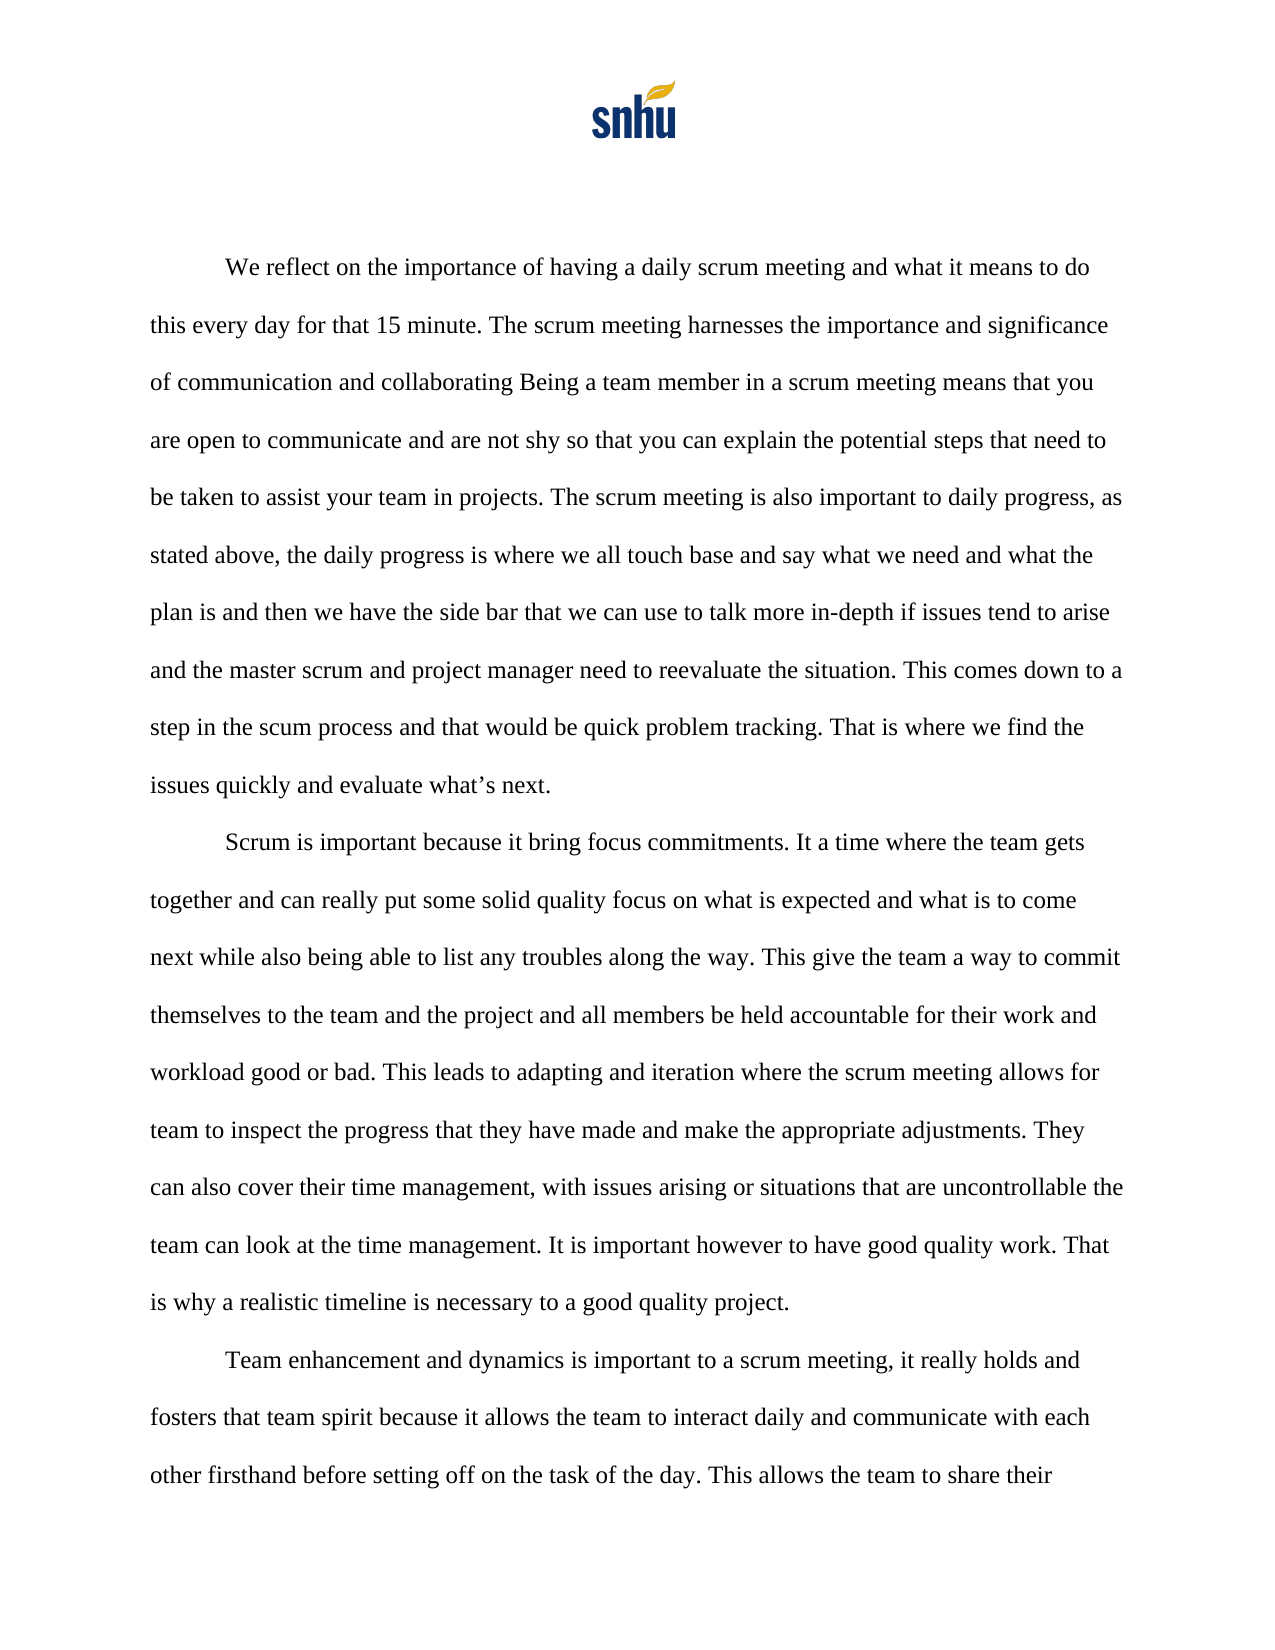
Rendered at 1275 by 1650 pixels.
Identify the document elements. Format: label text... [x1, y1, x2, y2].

text Scrum is important because it bring focus commitments. It a time where the team gets together and can really put some solid quality focus on what is expected and what is to come next while also being able to list any troubles along the way. This give the team a way to commit themselves to the team and the project and all members be held accountable for their work and workload good or bad. This leads to adapting and iteration where the scrum meeting allows for team to inspect the progress that they have made and make the appropriate adjustments. They can also cover their time management, with issues arising or situations that are uncontrollable the team can look at the time management. It is important however to have good quality work. That is why a realistic timeline is necessary to a good quality project. [150, 827, 1125, 1316]
picture [573, 75, 702, 147]
text We reflect on the importance of having a daily scrum meeting and what it means to do this every day for that 15 minute. The scrum meeting harnesses the importance and significance of communication and collaborating Being a team member in a scrum meeting means that you are open to communicate and are not shy so that you can explain the potential steps that need to be taken to assist your team in projects. The scrum meeting is also important to daily progress, as stated above, the daily progress is where we all touch base and say what we need and what the plan is and then we have the side bar that we can use to talk more in-depth if issues tend to arise and the master scrum and project manager need to reevaluate the situation. This comes down to a step in the scum process and that would be quick problem tracking. That is where we find the issues quickly and evaluate what’s next. [150, 252, 1125, 798]
